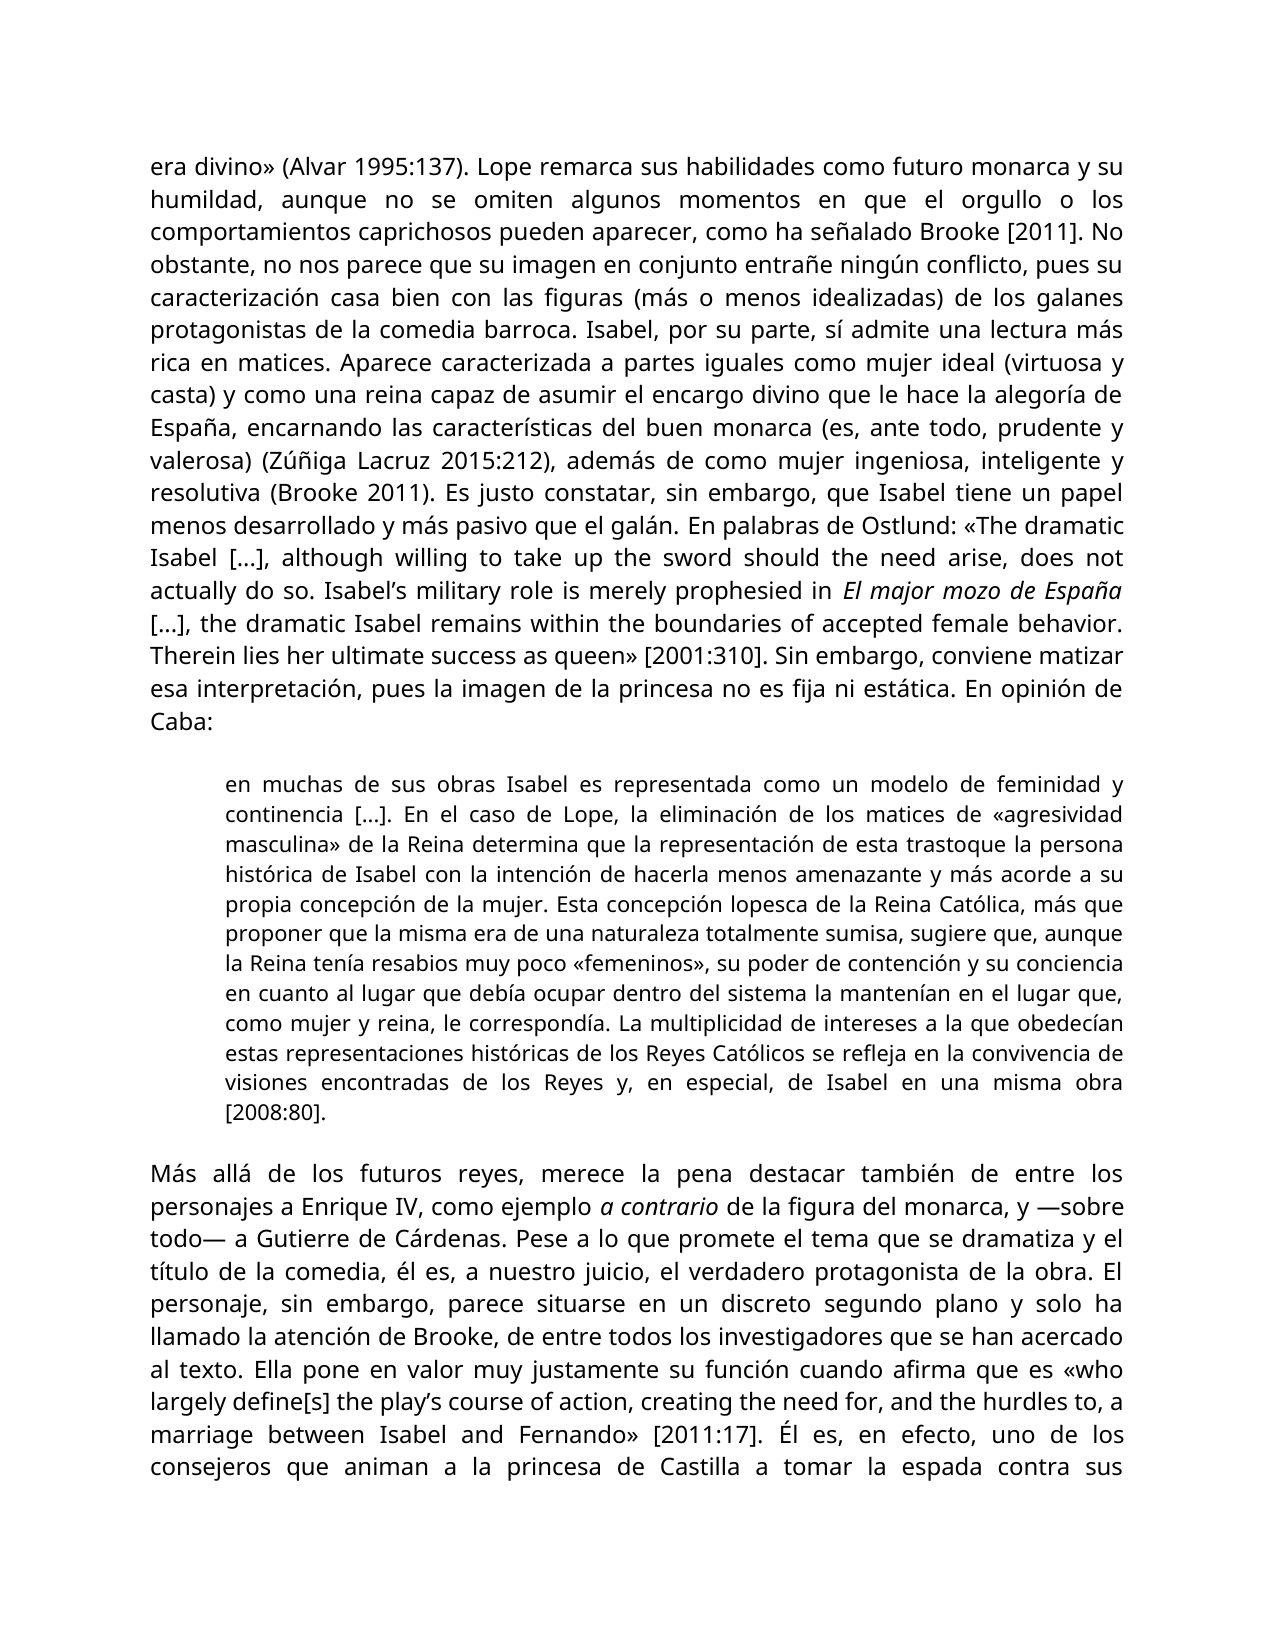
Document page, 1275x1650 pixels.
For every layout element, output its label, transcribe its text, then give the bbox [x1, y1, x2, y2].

text Fernando en la ficción es ya, pese a su juventud, «un dechado infinito de virtudes [...] era cortés en extremo, tenía lindo talle y cara, hermosa presencia, por si algo faltara, era divino» (Alvar 1995:137). Lope remarca sus habilidades como futuro monarca y su humildad, aunque no se omiten algunos momentos en que el orgullo o los comportamientos caprichosos pueden aparecer, como ha señalado Brooke [2011]. No obstante, no nos parece que su imagen en conjunto entrañe ningún conflicto, pues su caracterización casa bien con las figuras (más o menos idealizadas) de los galanes protagonistas de la comedia barroca. Isabel, por su parte, sí admite una lectura más rica en matices. Aparece caracterizada a partes iguales como mujer ideal (virtuosa y casta) y como una reina capaz de asumir el encargo divino que le hace la alegoría de España, encarnando las características del buen monarca (es, ante todo, prudente y valerosa) (Zúñiga Lacruz 2015:212), además de como mujer ingeniosa, inteligente y resolutiva (Brooke 2011). Es justo constatar, sin embargo, que Isabel tiene un papel menos desarrollado y más pasivo que el galán. En palabras de Ostlund: «The dramatic Isabel [...], although willing to take up the sword should the need arise, does not actually do so. Isabel’s military role is merely prophesied in El major mozo de España [...], the dramatic Isabel remains within the boundaries of accepted female behavior. Therein lies her ultimate success as queen» [2001:310]. Sin embargo, conviene matizar esa interpretación, pues la imagen de la princesa no es fija ni estática. En opinión de Caba: [150, 150, 1125, 737]
text en muchas de sus obras Isabel es representada como un modelo de feminidad y continencia [...]. En el caso de Lope, la eliminación de los matices de «agresividad masculina» de la Reina determina que la representación de esta trastoque la persona histórica de Isabel con la intención de hacerla menos amenazante y más acorde a su propia concepción de la mujer. Esta concepción lopesca de la Reina Católica, más que proponer que la misma era de una naturaleza totalmente sumisa, sugiere que, aunque la Reina tenía resabios muy poco «femeninos», su poder de contención y su conciencia en cuanto al lugar que debía ocupar dentro del sistema la mantenían en el lugar que, como mujer y reina, le correspondía. La multiplicidad de intereses a la que obedecían estas representaciones históricas de los Reyes Católicos se refleja en la convivencia de visiones encontradas de los Reyes y, en especial, de Isabel en una misma obra [2008:80]. [225, 769, 1125, 1127]
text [150, 1157, 1125, 1483]
